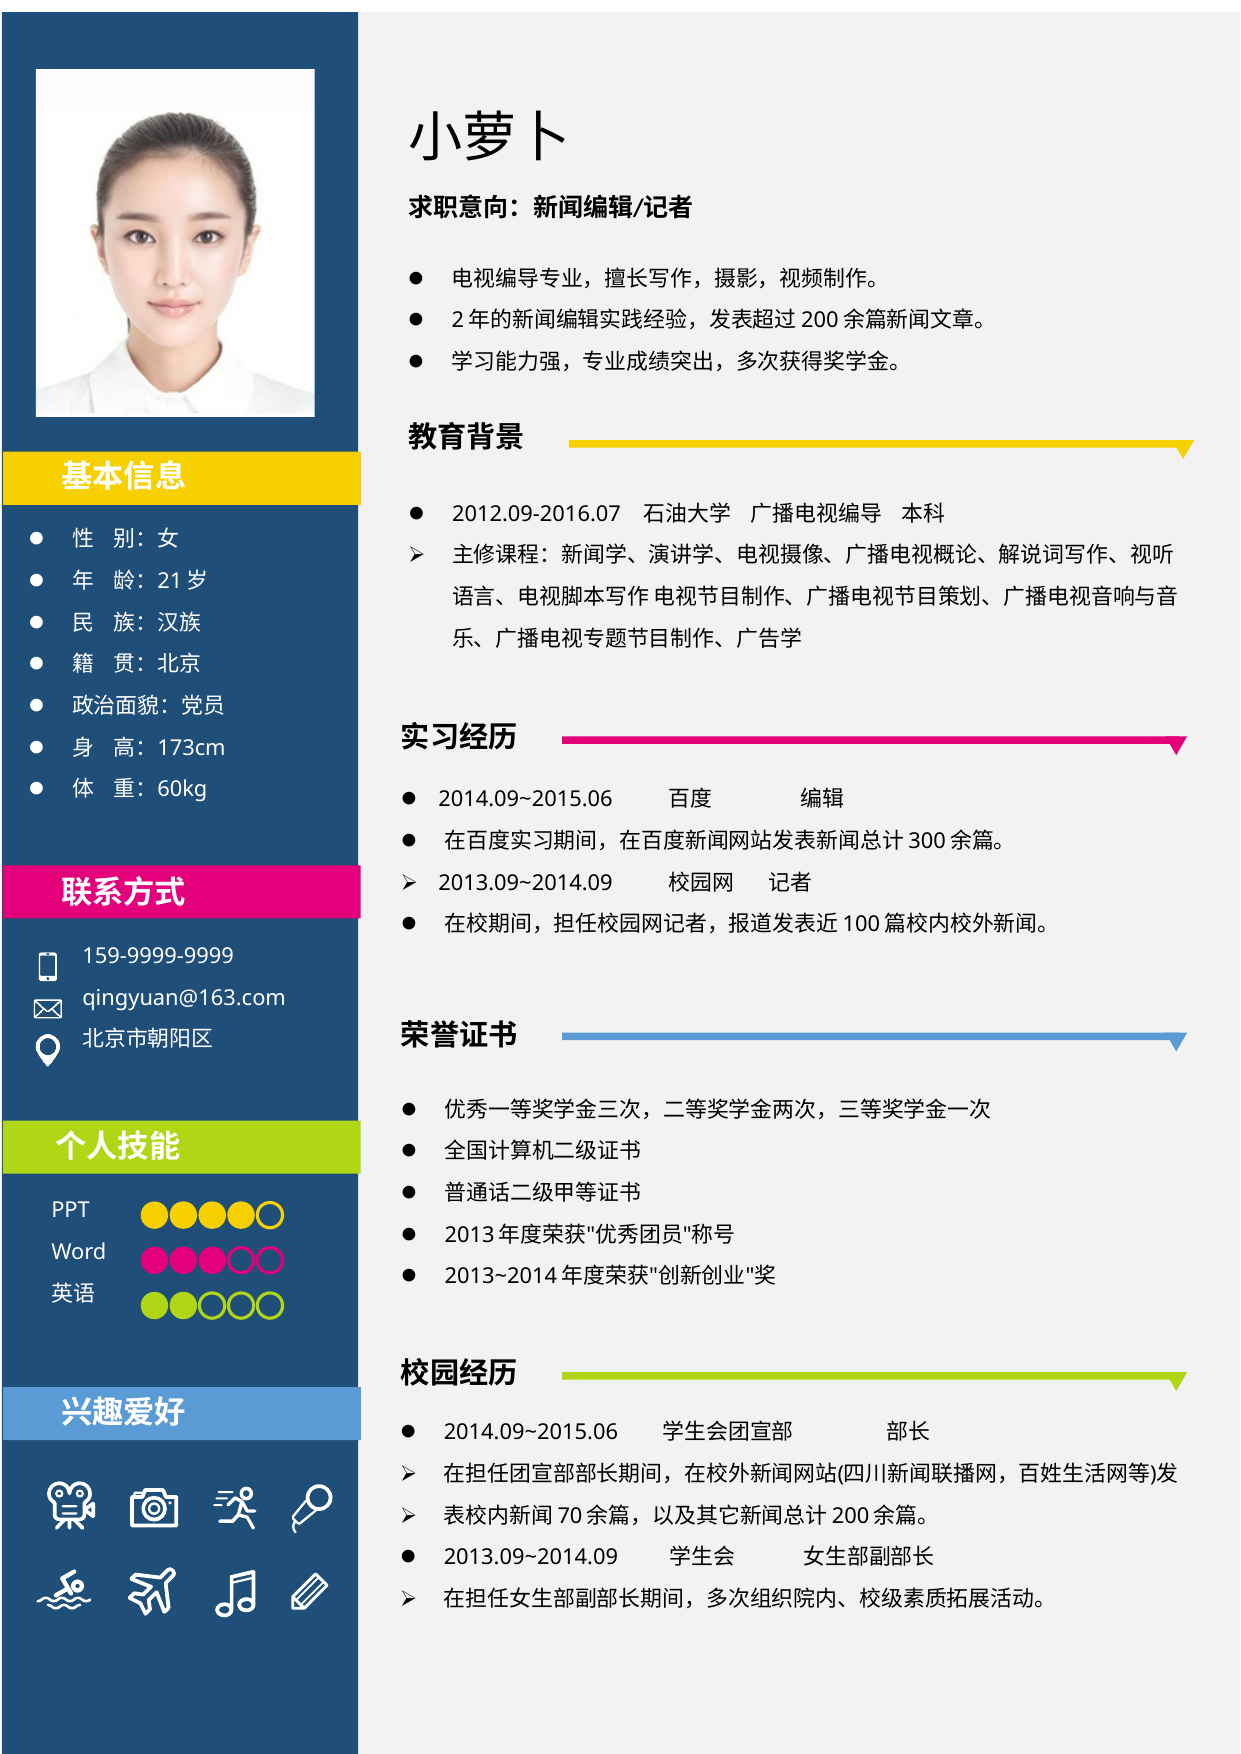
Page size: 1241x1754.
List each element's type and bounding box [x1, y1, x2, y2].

picture [35, 69, 315, 417]
picture [31, 992, 64, 1025]
picture [31, 950, 64, 983]
picture [31, 1034, 64, 1067]
